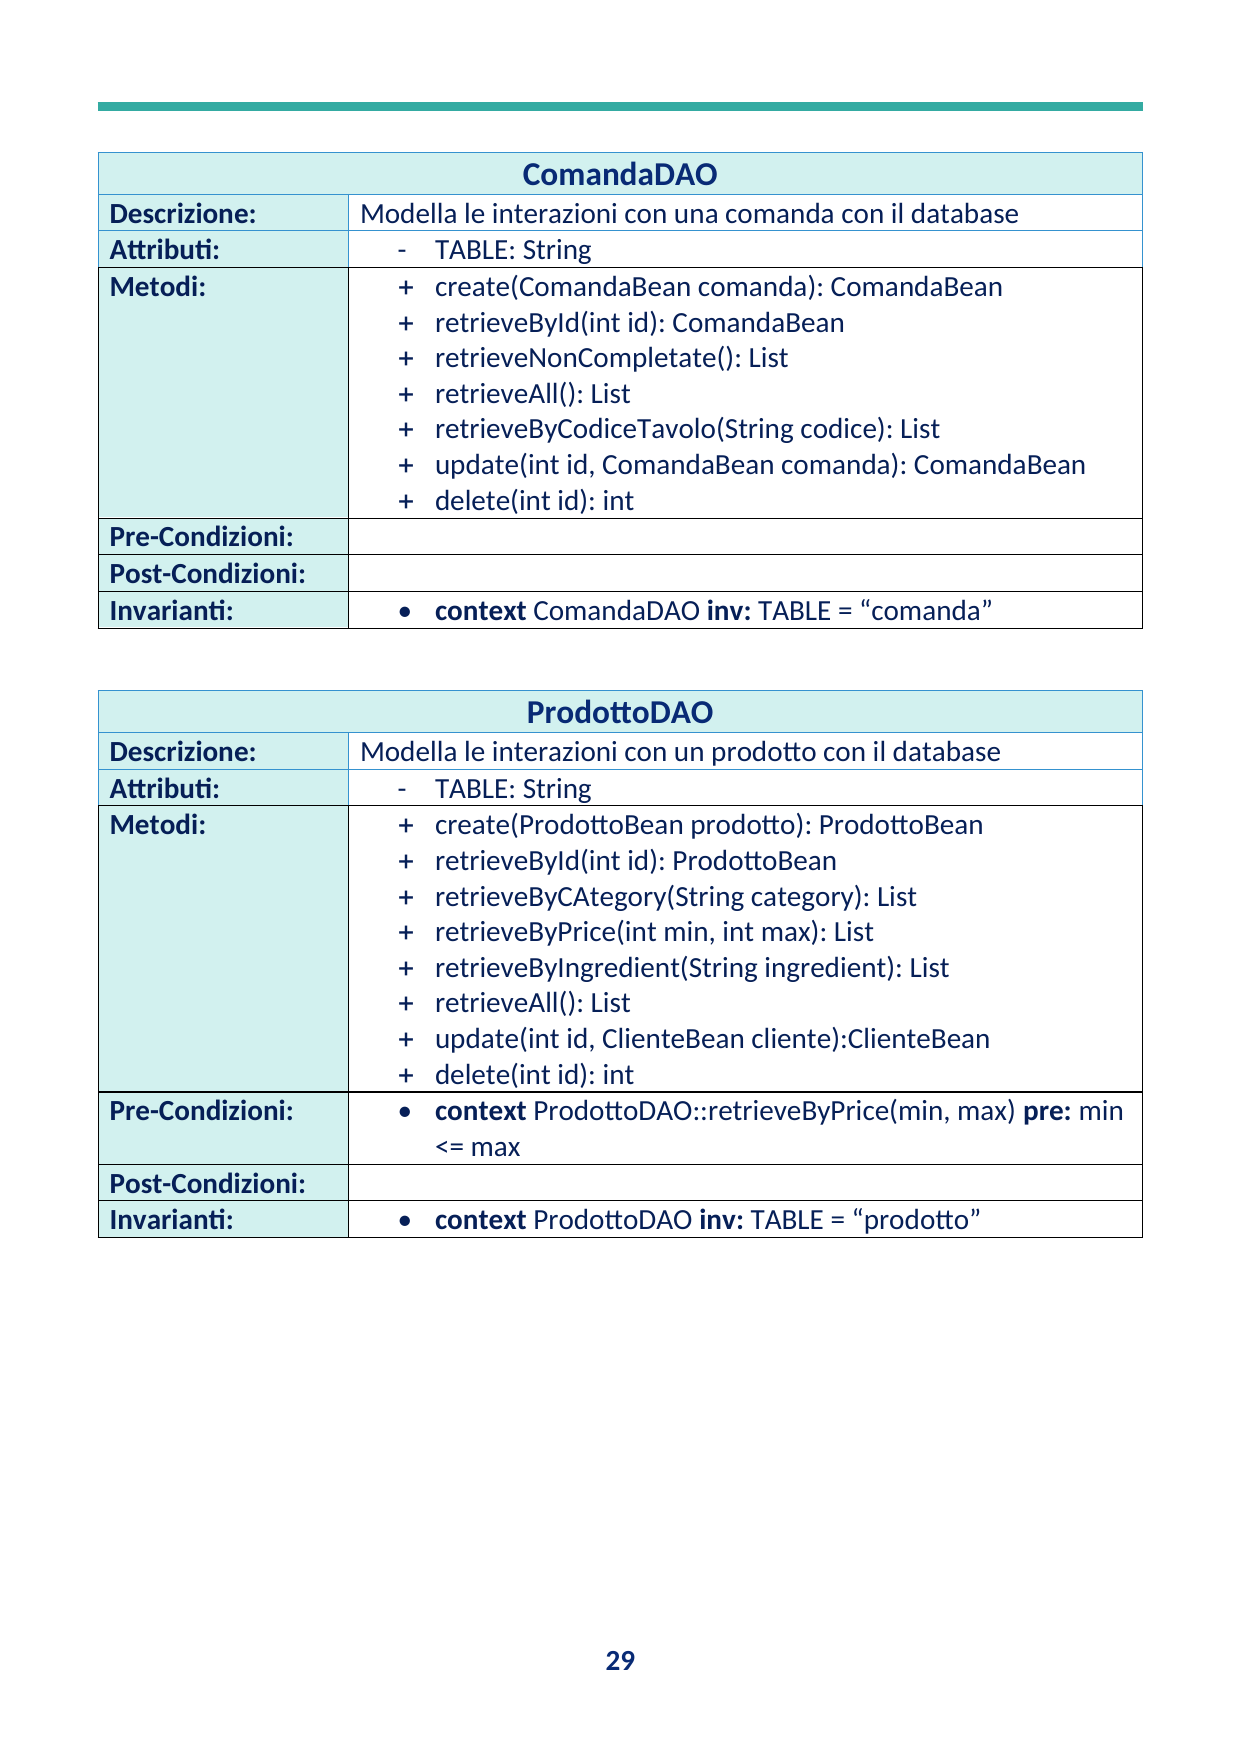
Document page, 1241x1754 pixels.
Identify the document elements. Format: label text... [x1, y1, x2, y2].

table_cell [349, 1165, 1142, 1200]
table_cell Invarianti: [99, 1201, 348, 1237]
table_cell Attributi: [99, 770, 348, 805]
table_cell [349, 555, 1142, 591]
table_cell Metodi: [99, 806, 348, 1091]
table_header ProdottoDAO [99, 691, 1142, 732]
table_cell context ProdottoDAO::retrieveByPrice(min, max) pre: min <= max [349, 1093, 1142, 1164]
table_cell Pre-Condizioni: [99, 519, 348, 554]
table_cell [349, 519, 1142, 554]
table_cell Pre-Condizioni: [99, 1093, 348, 1164]
table_cell Descrizione: [99, 195, 348, 230]
table_cell Descrizione: [99, 733, 348, 769]
table_cell context ProdottoDAO inv: TABLE = “prodotto” [349, 1201, 1142, 1237]
table_cell create(ComandaBean comanda): ComandaBean retrieveById(int id): ComandaBean retrieveNonCompletate(): List retrieveAll(): List retrieveByCodiceTavolo(String codice): List update(int id, ComandaBean comanda): ComandaBean delete(int id): int [349, 268, 1142, 517]
table_cell Modella le interazioni con una comanda con il database [349, 195, 1142, 230]
table_cell Post-Condizioni: [99, 555, 348, 591]
table_cell Post-Condizioni: [99, 1165, 348, 1200]
table_cell TABLE: String [349, 231, 1142, 267]
table_header ComandaDAO [99, 153, 1142, 194]
table_cell TABLE: String [349, 770, 1142, 805]
table_cell Metodi: [99, 268, 348, 517]
table_cell create(ProdottoBean prodotto): ProdottoBean retrieveById(int id): ProdottoBean retrieveByCAtegory(String category): List retrieveByPrice(int min, int max): List retrieveByIngredient(String ingredient): List retrieveAll(): List update(int id, ClienteBean cliente):ClienteBean delete(int id): int [349, 806, 1142, 1091]
table_cell Attributi: [99, 231, 348, 267]
table_cell Modella le interazioni con un prodotto con il database [349, 733, 1142, 769]
table_cell context ComandaDAO inv: TABLE = “comanda” [349, 592, 1142, 627]
table_cell Invarianti: [99, 592, 348, 627]
